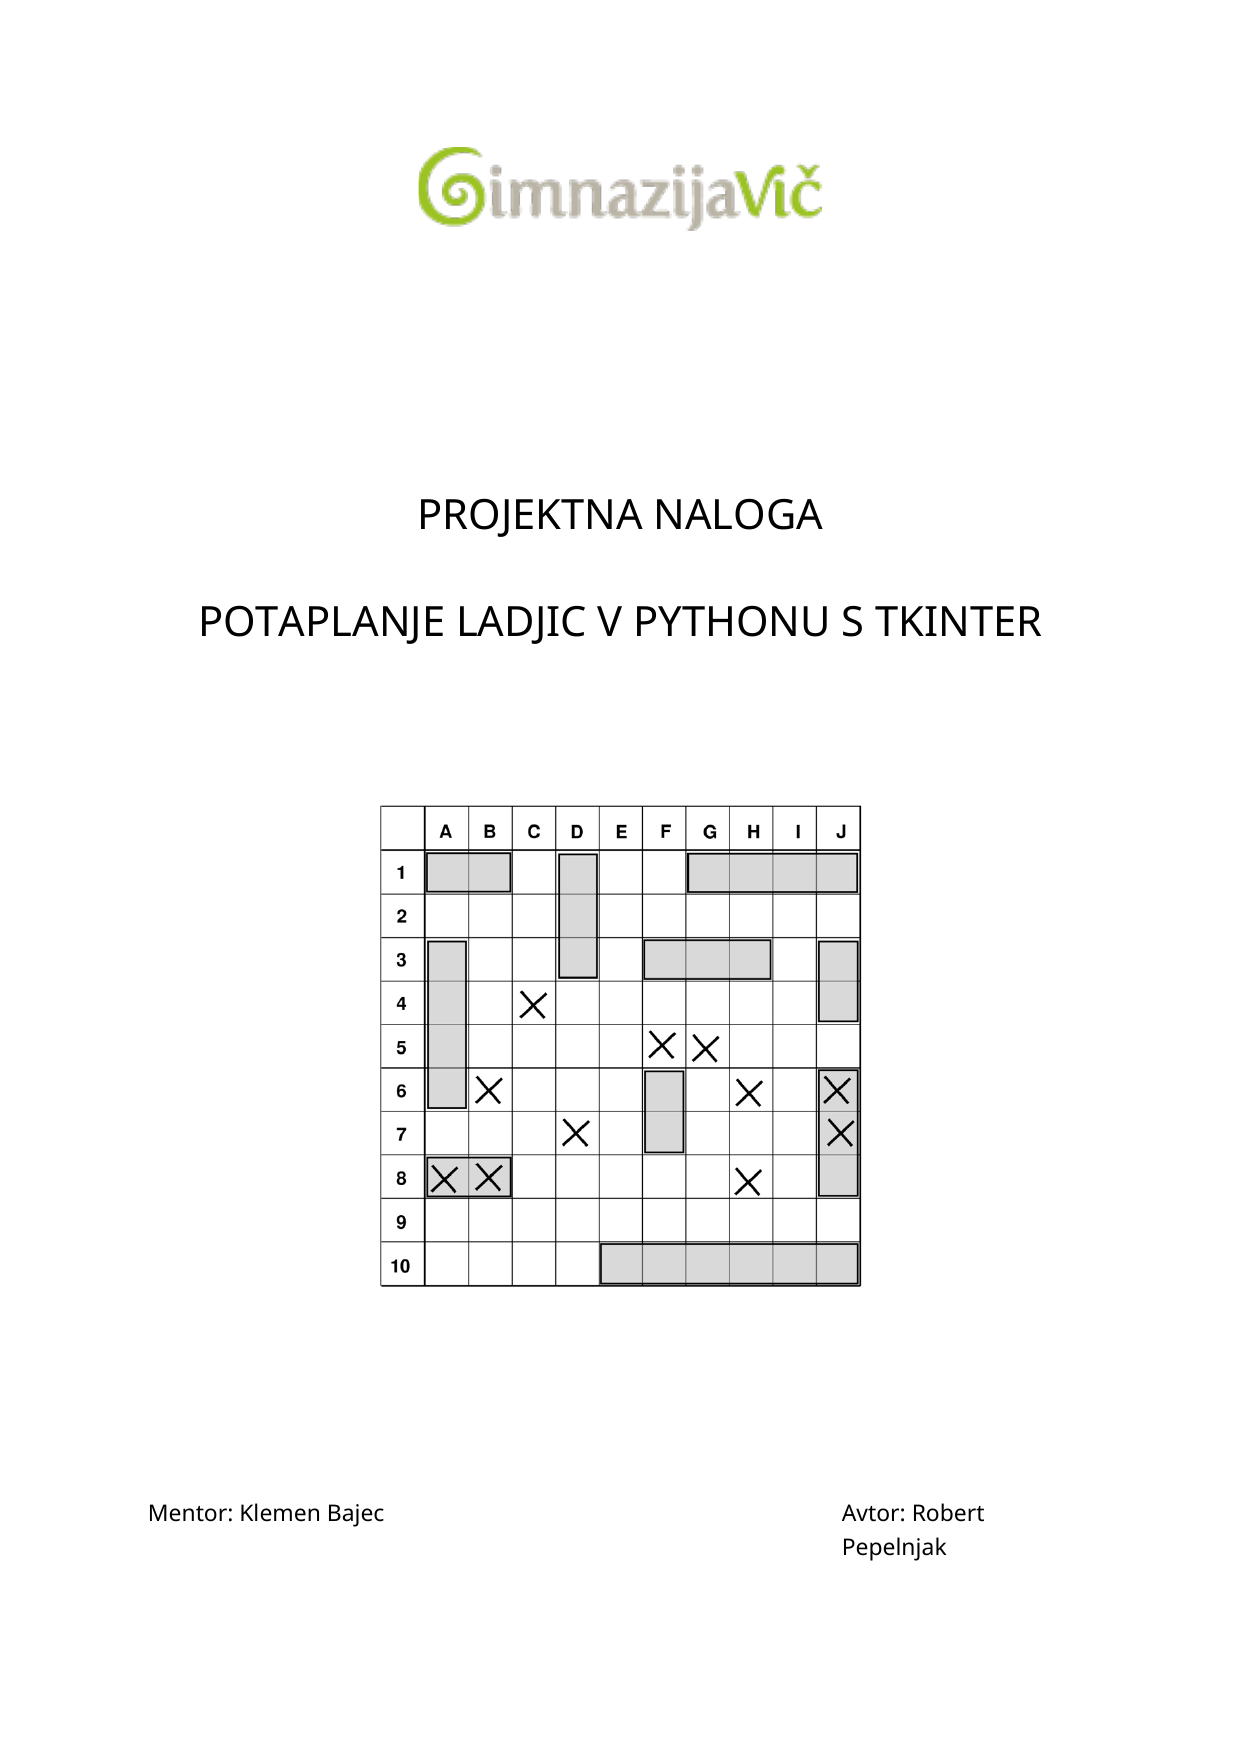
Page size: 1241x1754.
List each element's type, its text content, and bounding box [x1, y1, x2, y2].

text PROJEKTNA NALOGA [148, 485, 1093, 542]
text Mentor: Klemen Bajec Avtor: Robert Pepelnjak [148, 1497, 1093, 1562]
text POTAPLANJE LADJIC V PYTHONU S TKINTER [148, 592, 1093, 648]
picture [370, 795, 870, 1296]
picture [418, 147, 822, 231]
